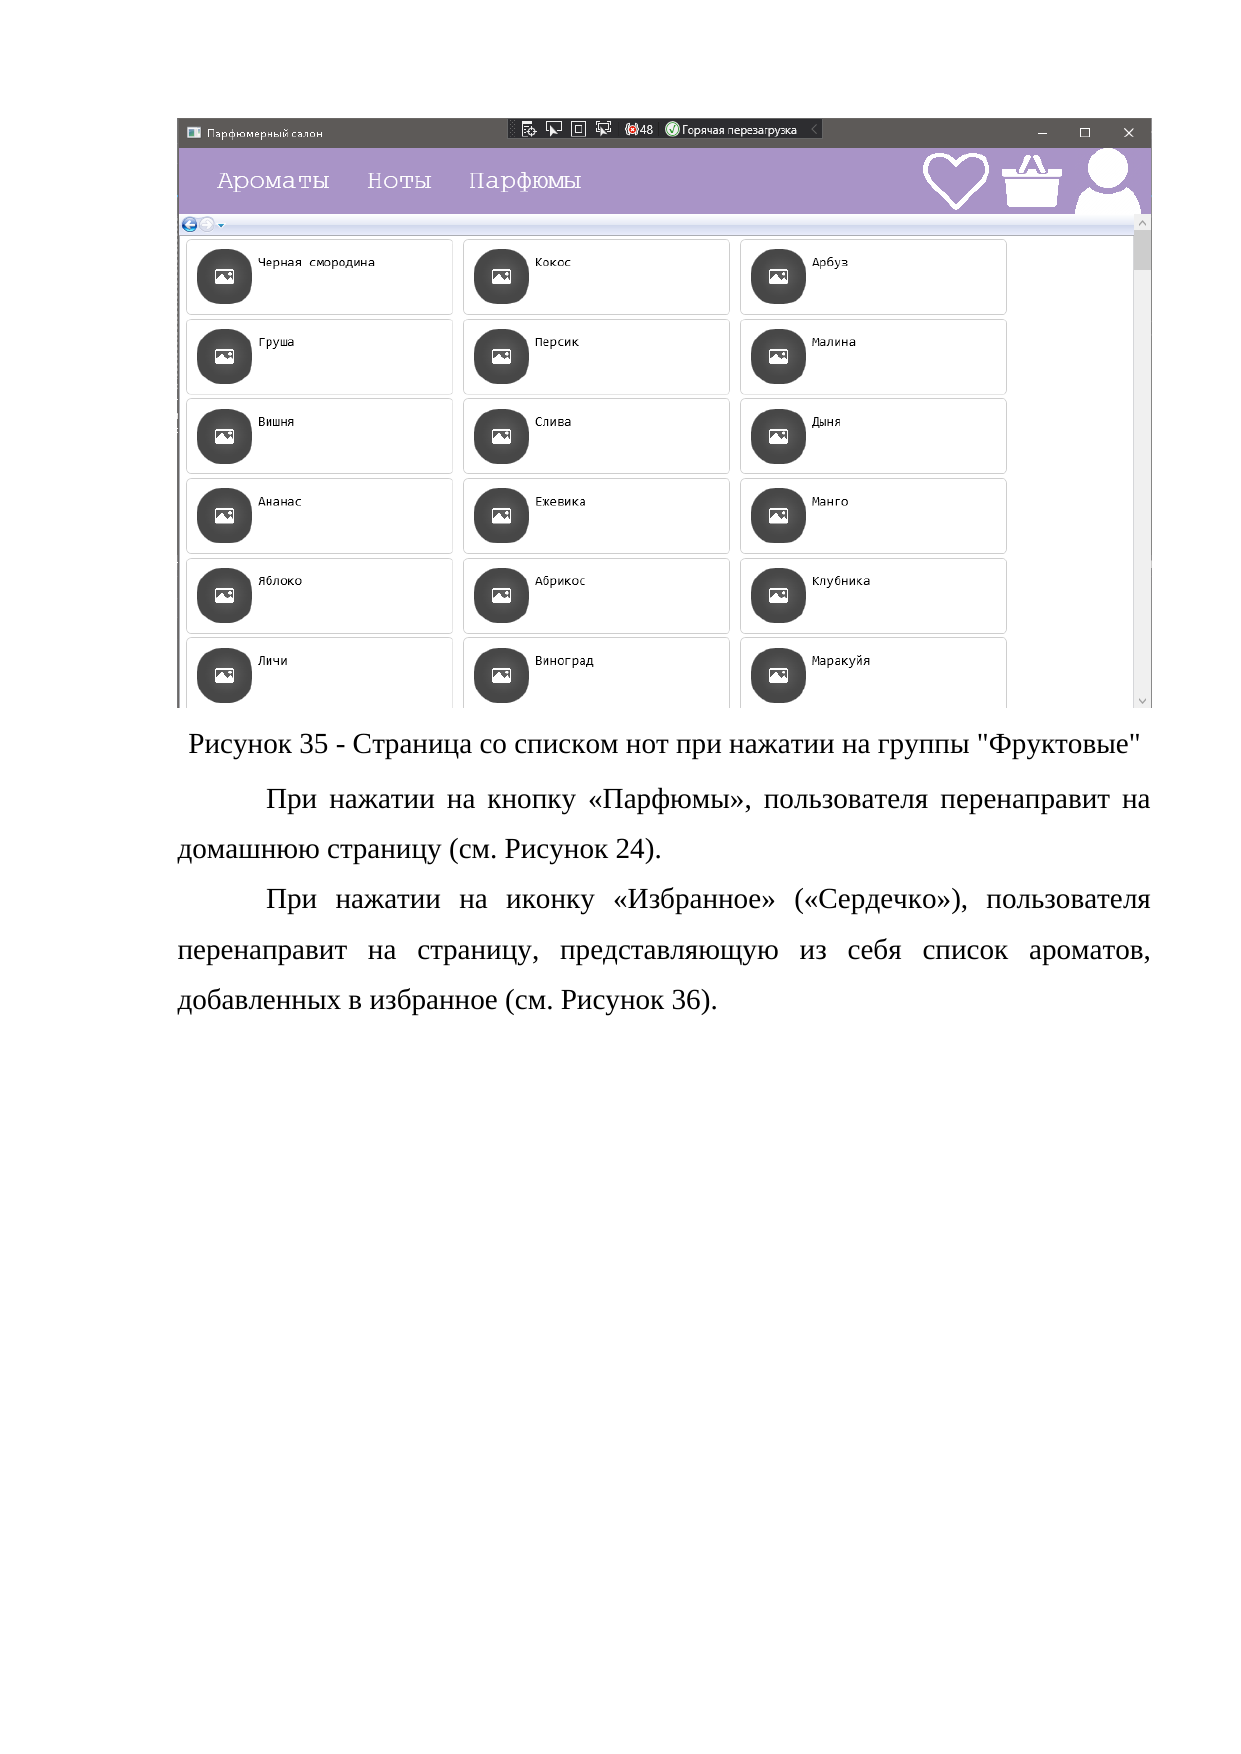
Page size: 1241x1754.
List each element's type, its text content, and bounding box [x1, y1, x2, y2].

picture [177, 118, 1152, 708]
text При нажатии на кнопку «Парфюмы», пользователя перенаправит на домашнюю страницу (см. Рисунок 24). [177, 781, 1152, 865]
text При нажатии на иконку «Избранное» («Сердечко»), пользователя перенаправит на страницу, представляющую из себя список ароматов, добавленных в избранное (см. Рисунок 36). [177, 882, 1152, 1016]
text Рисунок 35 - Страница со списком нот при нажатии на группы "Фруктовые" [177, 727, 1152, 760]
